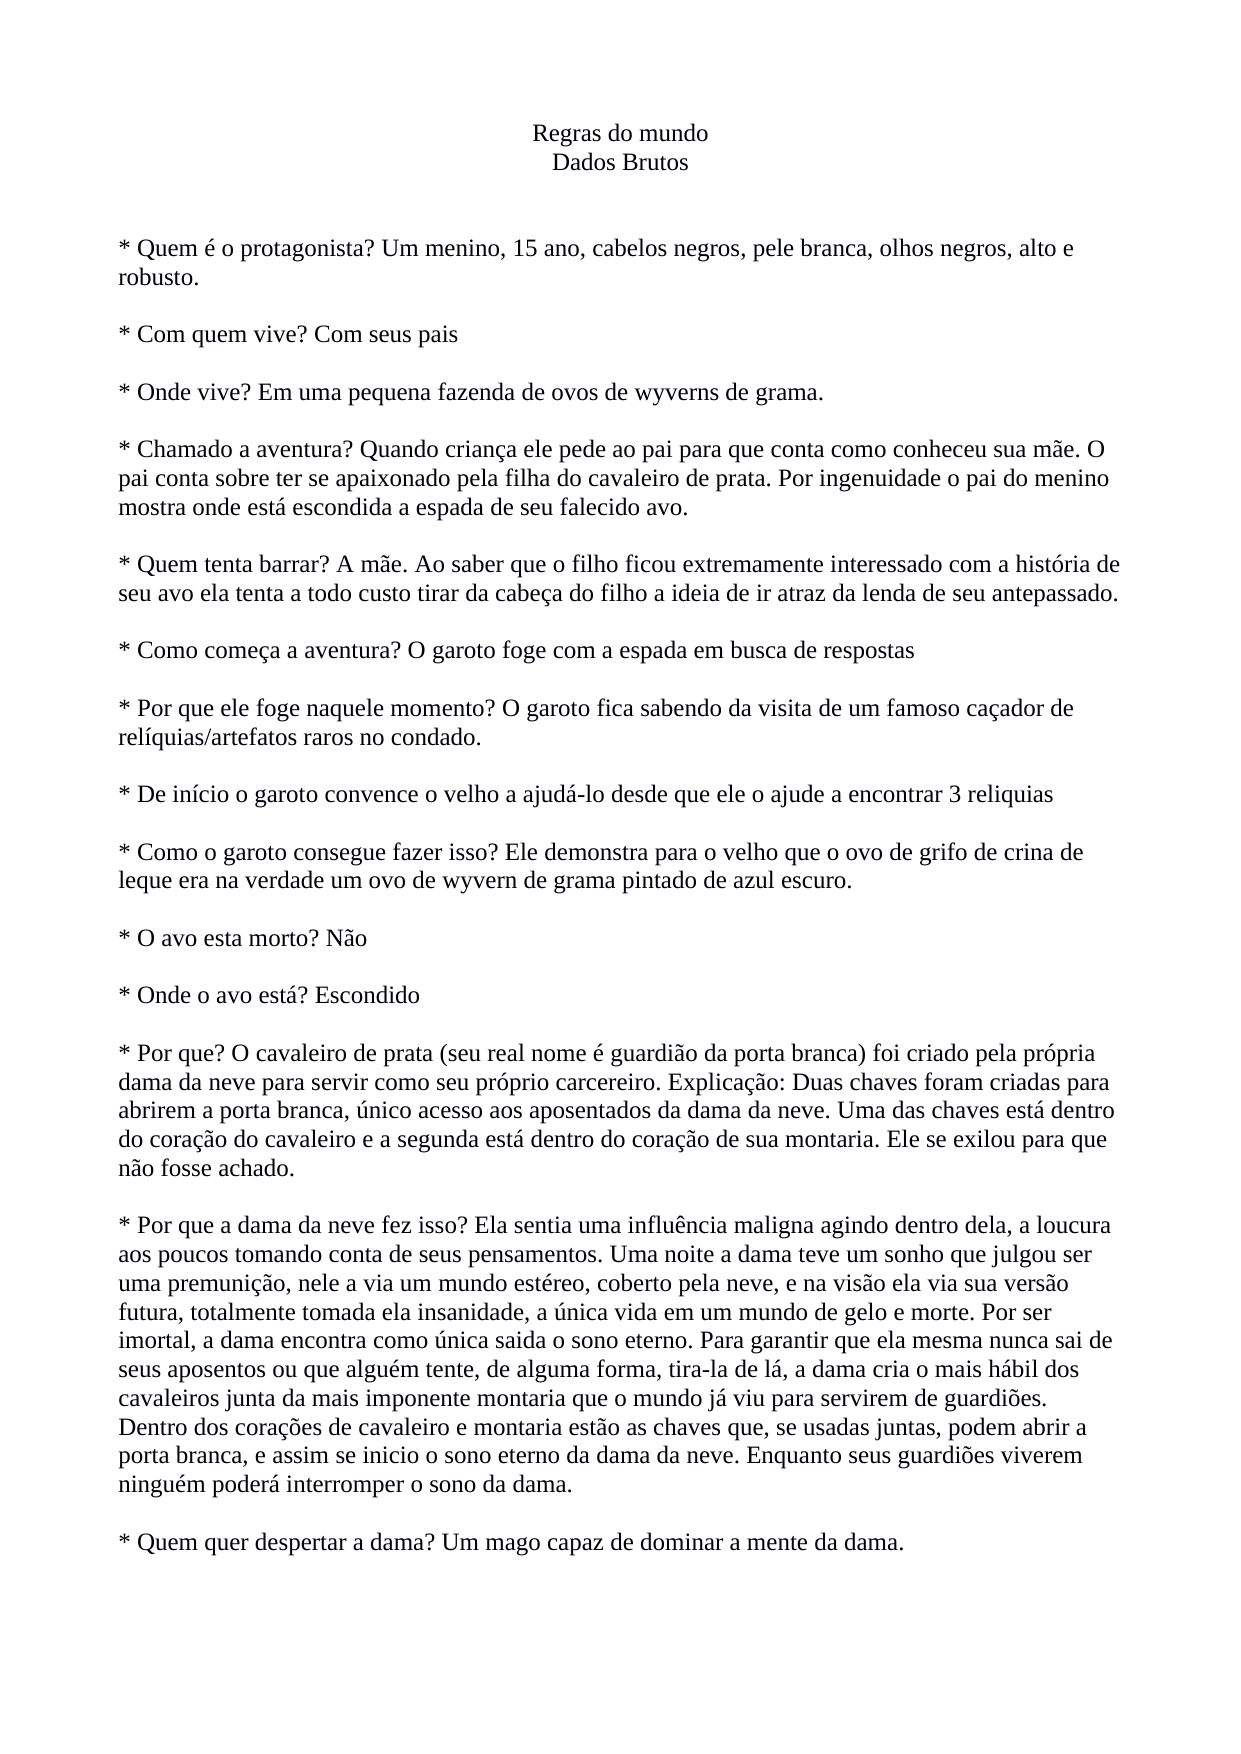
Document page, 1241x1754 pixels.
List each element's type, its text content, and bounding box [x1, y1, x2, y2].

text * O avo esta morto? Não [118, 923, 1122, 952]
text Dados Brutos [118, 147, 1122, 176]
text * Por que ele foge naquele momento? O garoto fica sabendo da visita de um famoso caçador de relíquias/artefatos raros no condado. [118, 693, 1122, 751]
text * Onde vive? Em uma pequena fazenda de ovos de wyverns de grama. [118, 377, 1122, 406]
text * Quem é o protagonista? Um menino, 15 ano, cabelos negros, pele branca, olhos negros, alto e robusto. [118, 233, 1122, 291]
text * Onde o avo está? Escondido [118, 981, 1122, 1009]
text * Quem tenta barrar? A mãe. Ao saber que o filho ficou extremamente interessado com a história de seu avo ela tenta a todo custo tirar da cabeça do filho a ideia de ir atraz da lenda de seu antepassado. [118, 549, 1122, 607]
text * Por que? O cavaleiro de prata (seu real nome é guardião da porta branca) foi criado pela própria dama da neve para servir como seu próprio carcereiro. Explicação: Duas chaves foram criadas para abrirem a porta branca, único acesso aos aposentados da dama da neve. Uma das chaves está dentro do coração do cavaleiro e a segunda está dentro do coração de sua montaria. Ele se exilou para que não fosse achado. [118, 1038, 1122, 1182]
text * Por que a dama da neve fez isso? Ela sentia uma influência maligna agindo dentro dela, a loucura aos poucos tomando conta de seus pensamentos. Uma noite a dama teve um sonho que julgou ser uma premunição, nele a via um mundo estéreo, coberto pela neve, e na visão ela via sua versão futura, totalmente tomada ela insanidade, a única vida em um mundo de gelo e morte. Por ser imortal, a dama encontra como única saida o sono eterno. Para garantir que ela mesma nunca sai de seus aposentos ou que alguém tente, de alguma forma, tira-la de lá, a dama cria o mais hábil dos cavaleiros junta da mais imponente montaria que o mundo já viu para servirem de guardiões. Dentro dos corações de cavaleiro e montaria estão as chaves que, se usadas juntas, podem abrir a porta branca, e assim se inicio o sono eterno da dama da neve. Enquanto seus guardiões viverem ninguém poderá interromper o sono da dama. [118, 1211, 1122, 1498]
text * Chamado a aventura? Quando criança ele pede ao pai para que conta como conheceu sua mãe. O pai conta sobre ter se apaixonado pela filha do cavaleiro de prata. Por ingenuidade o pai do menino mostra onde está escondida a espada de seu falecido avo. [118, 434, 1122, 521]
text * De início o garoto convence o velho a ajudá-lo desde que ele o ajude a encontrar 3 reliquias [118, 779, 1122, 808]
text Regras do mundo [118, 118, 1122, 147]
text * Como o garoto consegue fazer isso? Ele demonstra para o velho que o ovo de grifo de crina de leque era na verdade um ovo de wyvern de grama pintado de azul escuro. [118, 837, 1122, 894]
text * Como começa a aventura? O garoto foge com a espada em busca de respostas [118, 636, 1122, 664]
text * Com quem vive? Com seus pais [118, 319, 1122, 348]
text * Quem quer despertar a dama? Um mago capaz de dominar a mente da dama. [118, 1527, 1122, 1556]
